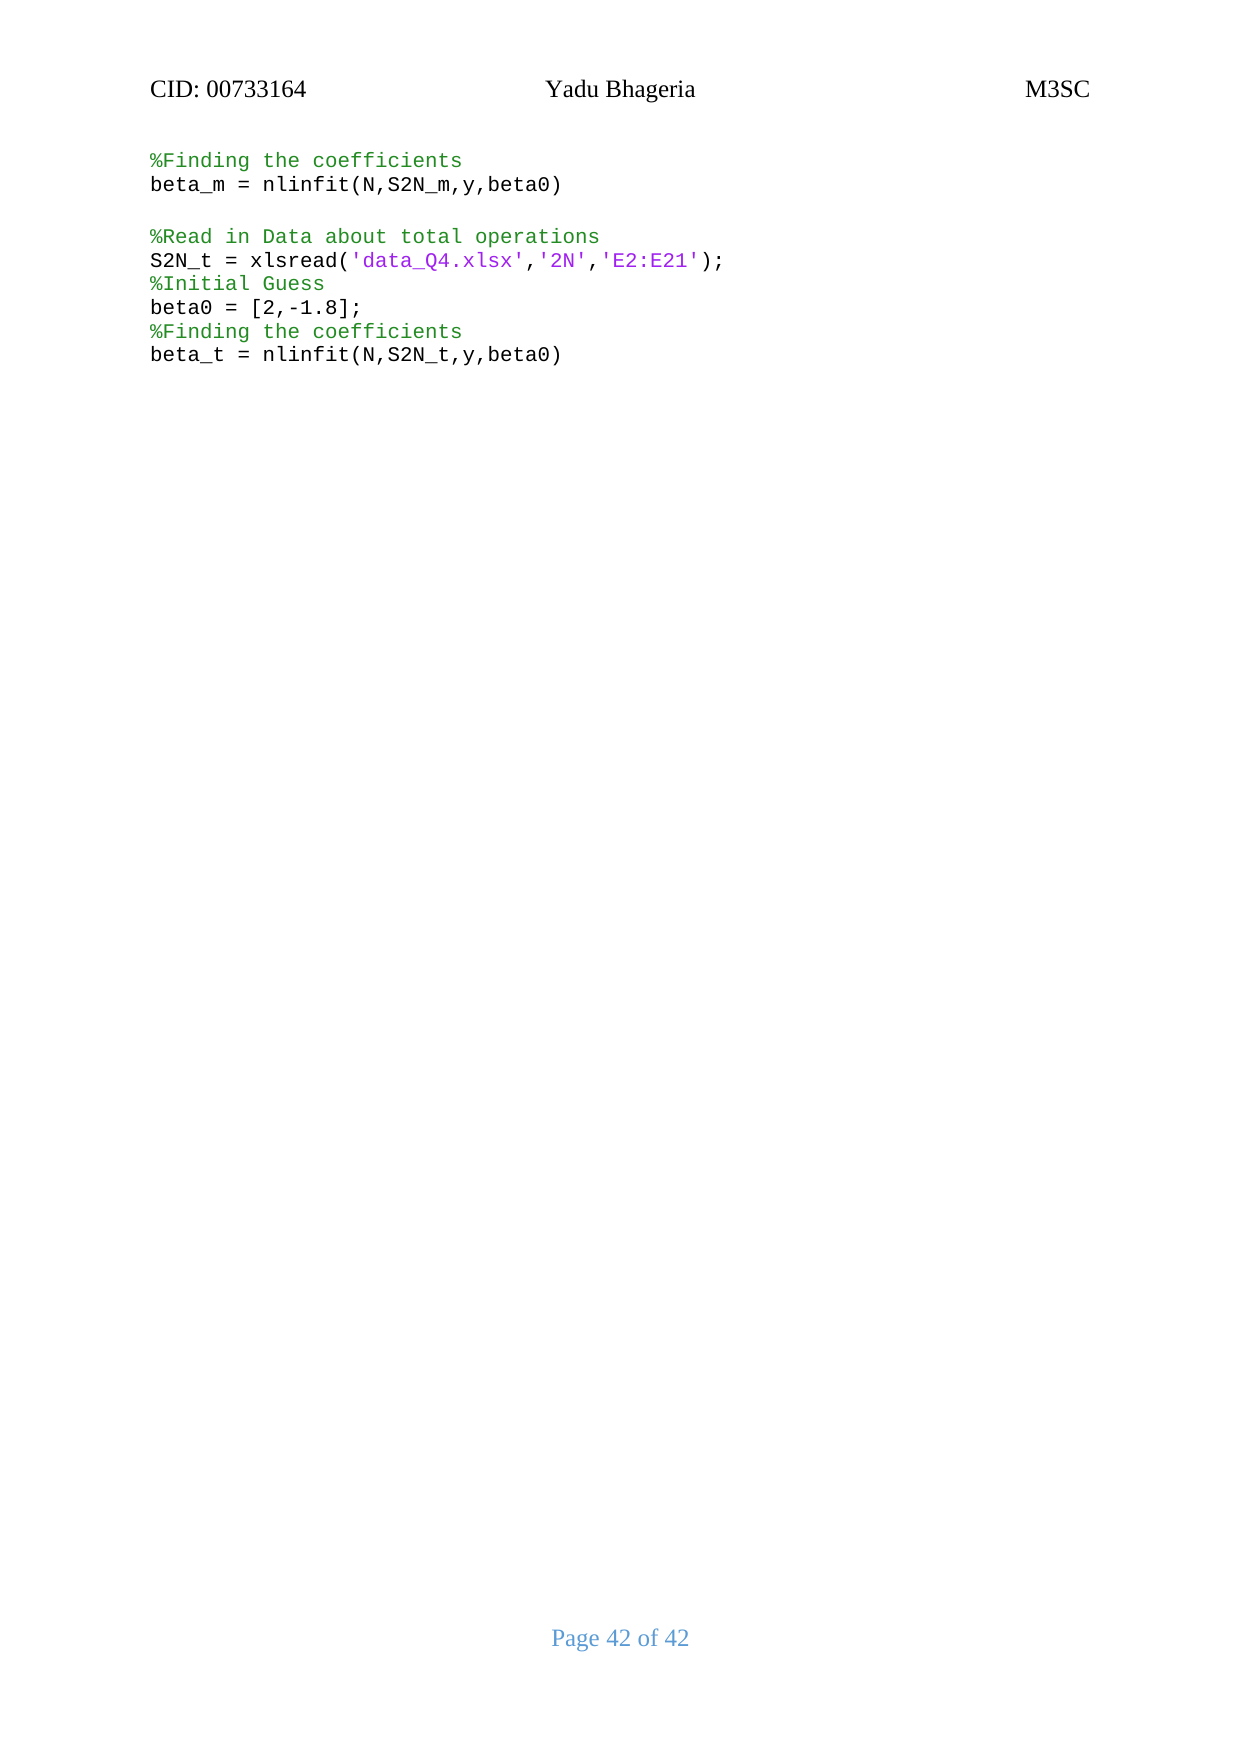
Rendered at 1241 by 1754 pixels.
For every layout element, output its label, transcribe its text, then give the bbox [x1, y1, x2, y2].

text beta0 = [2,-1.8]; [150, 297, 1090, 321]
text %Read in Data about total operations [150, 226, 1090, 250]
text S2N_t = xlsread('data_Q4.xlsx','2N','E2:E21'); [150, 250, 1090, 273]
text %Finding the coefficients [150, 321, 1090, 344]
text %Finding the coefficients [150, 150, 1090, 174]
text beta_t = nlinfit(N,S2N_t,y,beta0) [150, 344, 1090, 368]
text %Initial Guess [150, 273, 1090, 297]
text beta_m = nlinfit(N,S2N_m,y,beta0) [150, 174, 1090, 197]
